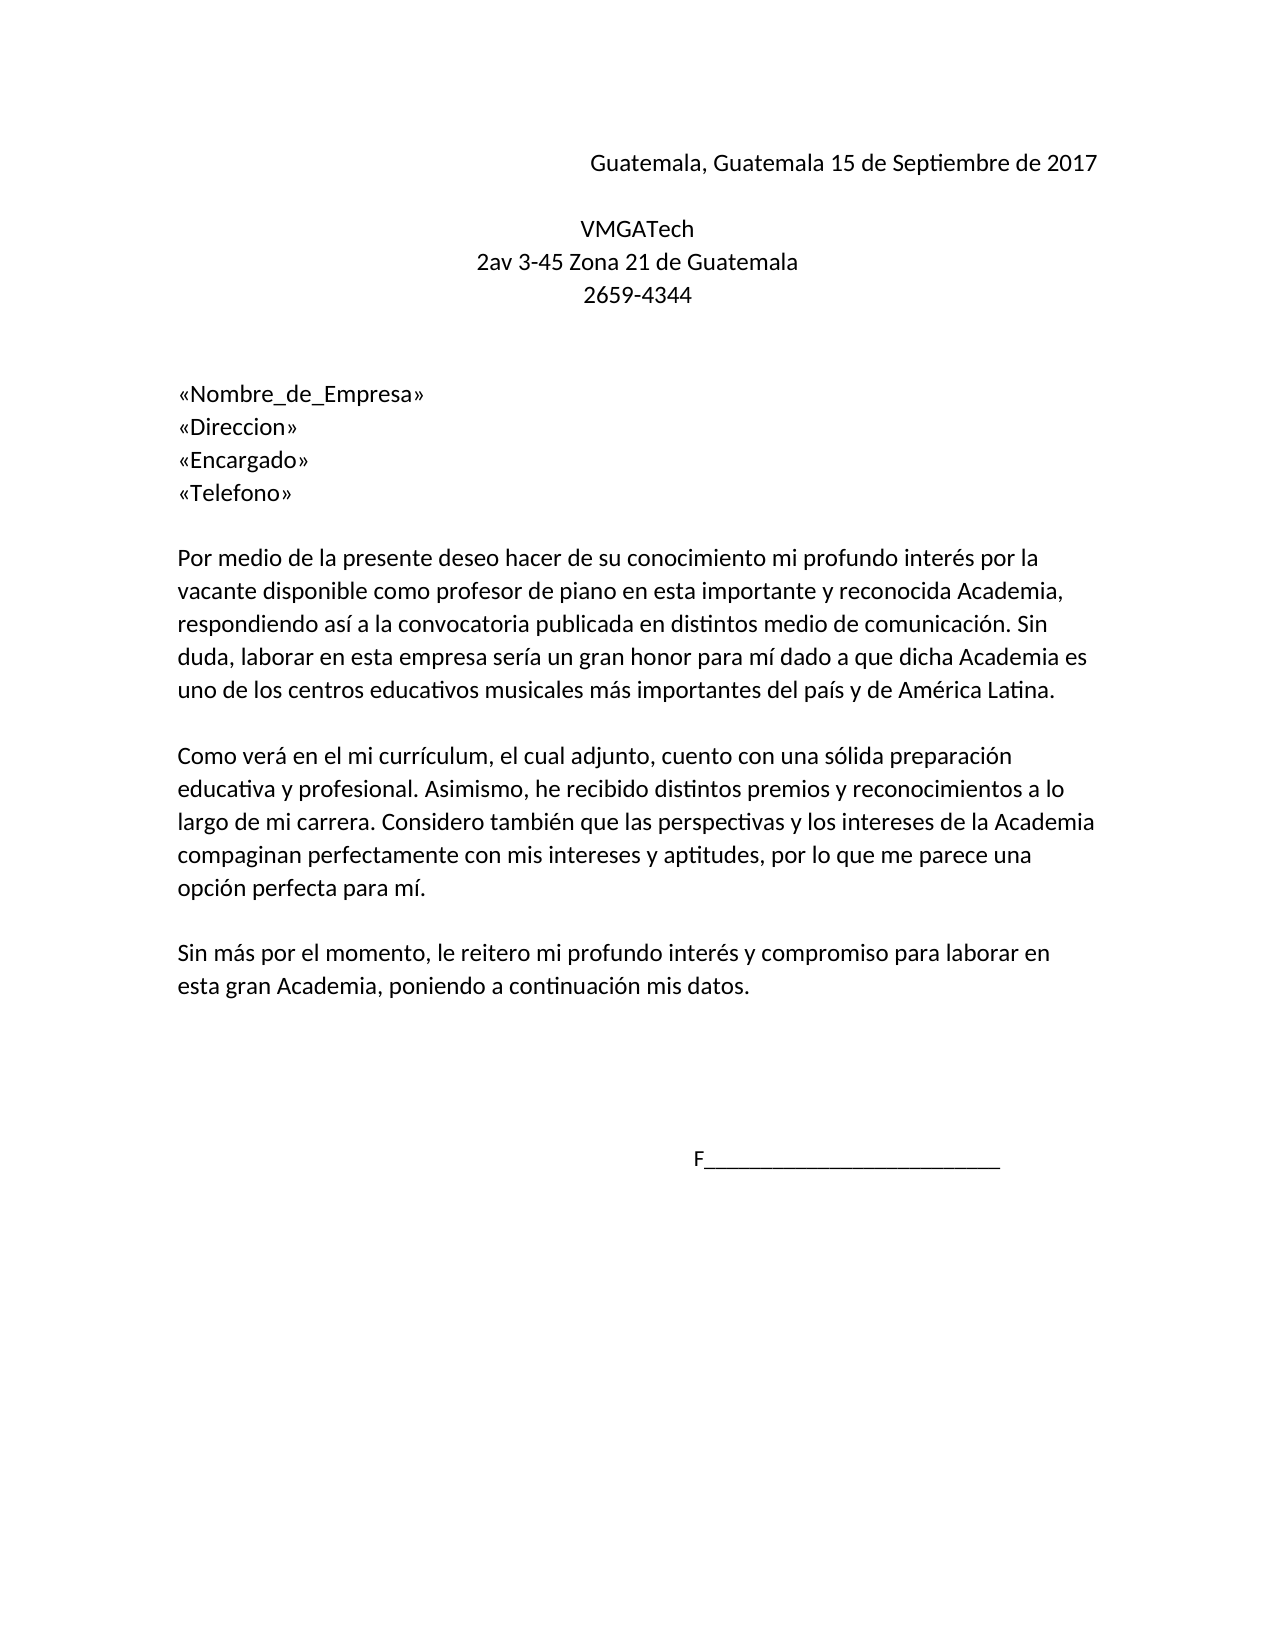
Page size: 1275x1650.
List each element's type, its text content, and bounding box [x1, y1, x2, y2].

text Como verá en el mi currículum, el cual adjunto, cuento con una sólida preparación educativa y profesional. Asimismo, he recibido distintos premios y reconocimientos a lo largo de mi carrera. Considero también que las perspectivas y los intereses de la Academia compaginan perfectamente con mis intereses y aptitudes, por lo que me parece una opción perfecta para mí. [177, 740, 1098, 902]
text «Nombre_de_Empresa» [177, 378, 1098, 408]
text Por medio de la presente deseo hacer de su conocimiento mi profundo interés por la vacante disponible como profesor de piano en esta importante y reconocida Academia, respondiendo así a la convocatoria publicada en distintos medio de comunicación. Sin duda, laborar en esta empresa sería un gran honor para mí dado a que dicha Academia es uno de los centros educativos musicales más importantes del país y de América Latina. [177, 543, 1098, 705]
text Sin más por el momento, le reitero mi profundo interés y compromiso para laborar en esta gran Academia, poniendo a continuación mis datos. [177, 938, 1098, 1001]
text «Encargado» [177, 444, 1098, 474]
text 2av 3-45 Zona 21 de Guatemala [177, 246, 1098, 277]
text VMGATech [177, 213, 1098, 244]
text «Telefono» [177, 477, 1098, 507]
text F__________________________ [177, 1144, 1098, 1172]
text «Direccion» [177, 411, 1098, 441]
text 2659-4344 [177, 279, 1098, 310]
text Guatemala, Guatemala 15 de Septiembre de 2017 [177, 148, 1098, 178]
